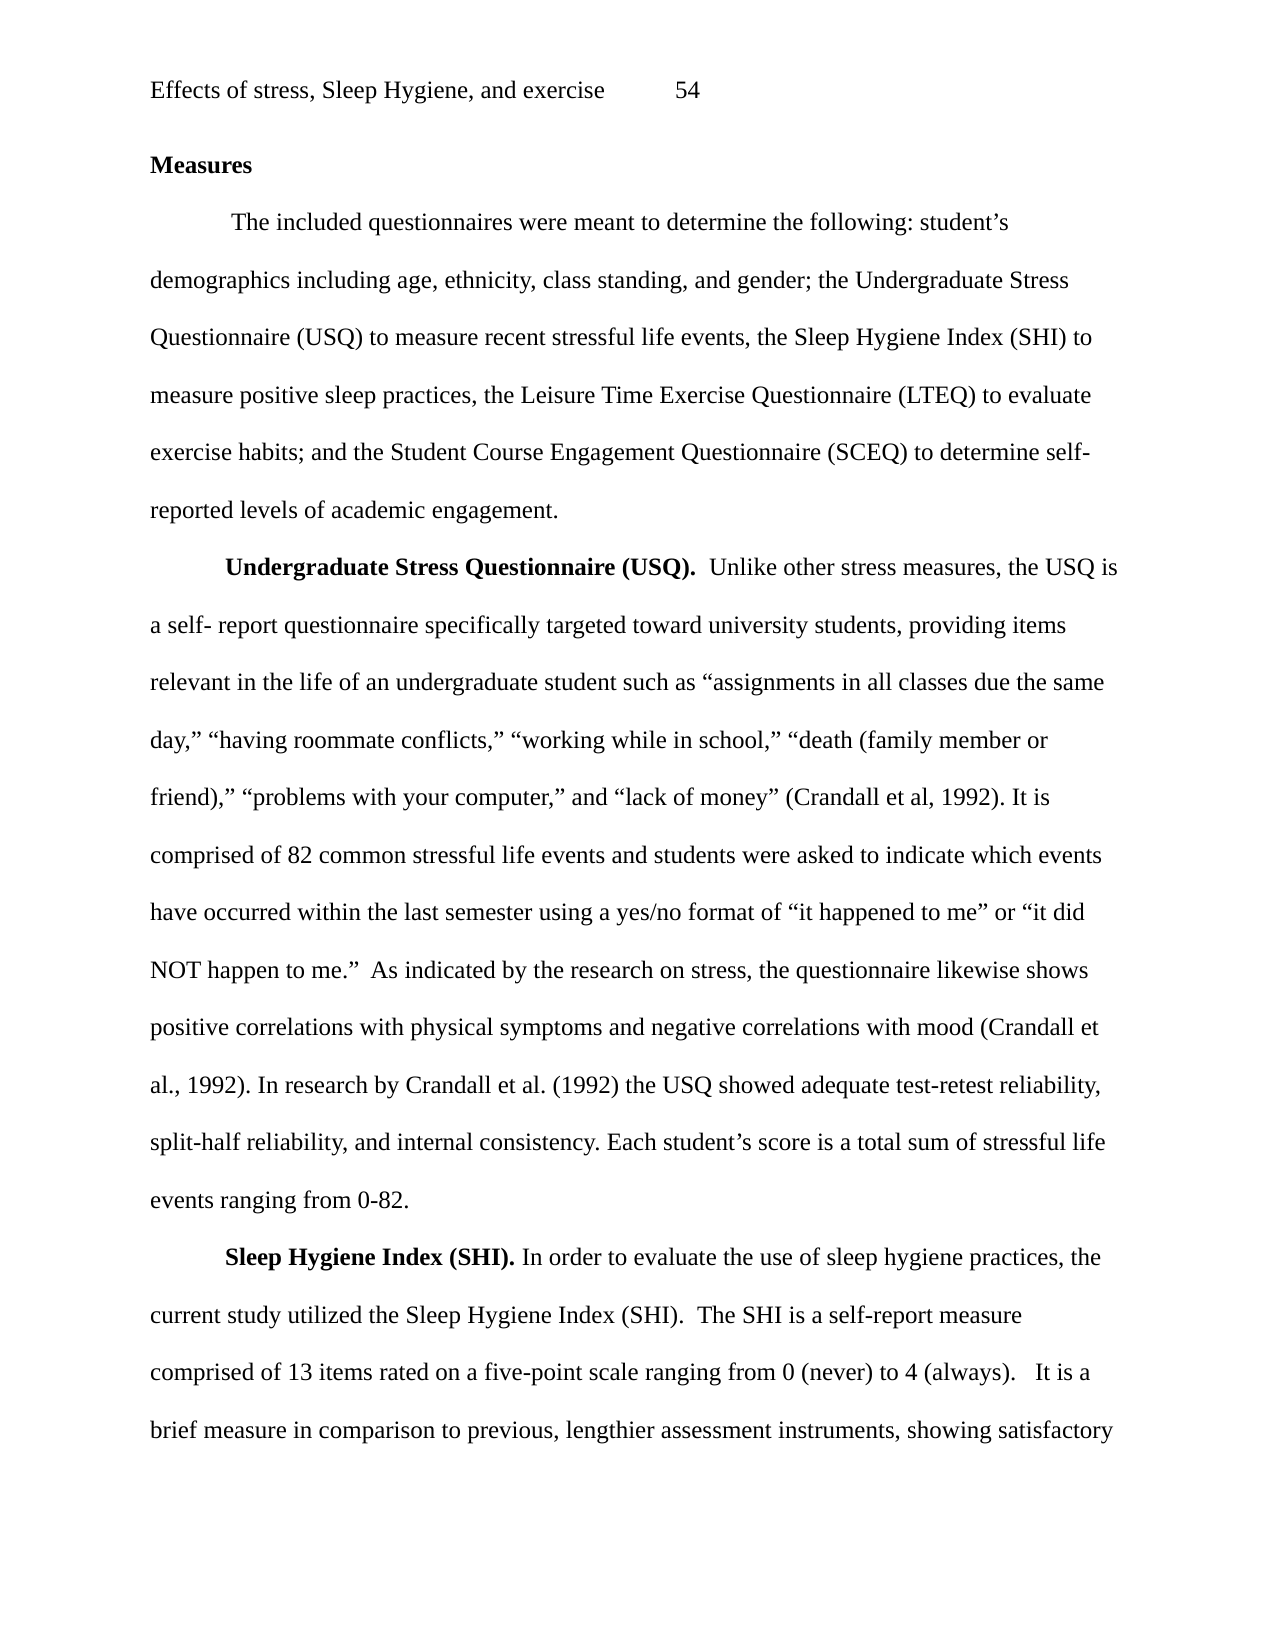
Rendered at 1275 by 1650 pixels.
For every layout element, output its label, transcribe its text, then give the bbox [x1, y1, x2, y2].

text Undergraduate Stress Questionnaire (USQ). Unlike other stress measures, the USQ is a self- report questionnaire specifically targeted toward university students, providing items relevant in the life of an undergraduate student such as “assignments in all classes due the same day,” “having roommate conflicts,” “working while in school,” “death (family member or friend),” “problems with your computer,” and “lack of money” (Crandall et al, 1992). It is comprised of 82 common stressful life events and students were asked to indicate which events have occurred within the last semester using a yes/no format of “it happened to me” or “it did NOT happen to me.” As indicated by the research on stress, the questionnaire likewise shows positive correlations with physical symptoms and negative correlations with mood (Crandall et al., 1992). In research by Crandall et al. (1992) the USQ showed adequate test-retest reliability, split-half reliability, and internal consistency. Each student’s score is a total sum of stressful life events ranging from 0-82. [150, 552, 1125, 1214]
text The included questionnaires were meant to determine the following: student’s demographics including age, ethnicity, class standing, and gender; the Undergraduate Stress Questionnaire (USQ) to measure recent stressful life events, the Sleep Hygiene Index (SHI) to measure positive sleep practices, the Leisure Time Exercise Questionnaire (LTEQ) to evaluate exercise habits; and the Student Course Engagement Questionnaire (SCEQ) to determine self-reported levels of academic engagement. [150, 207, 1125, 524]
text Measures [150, 150, 1125, 179]
